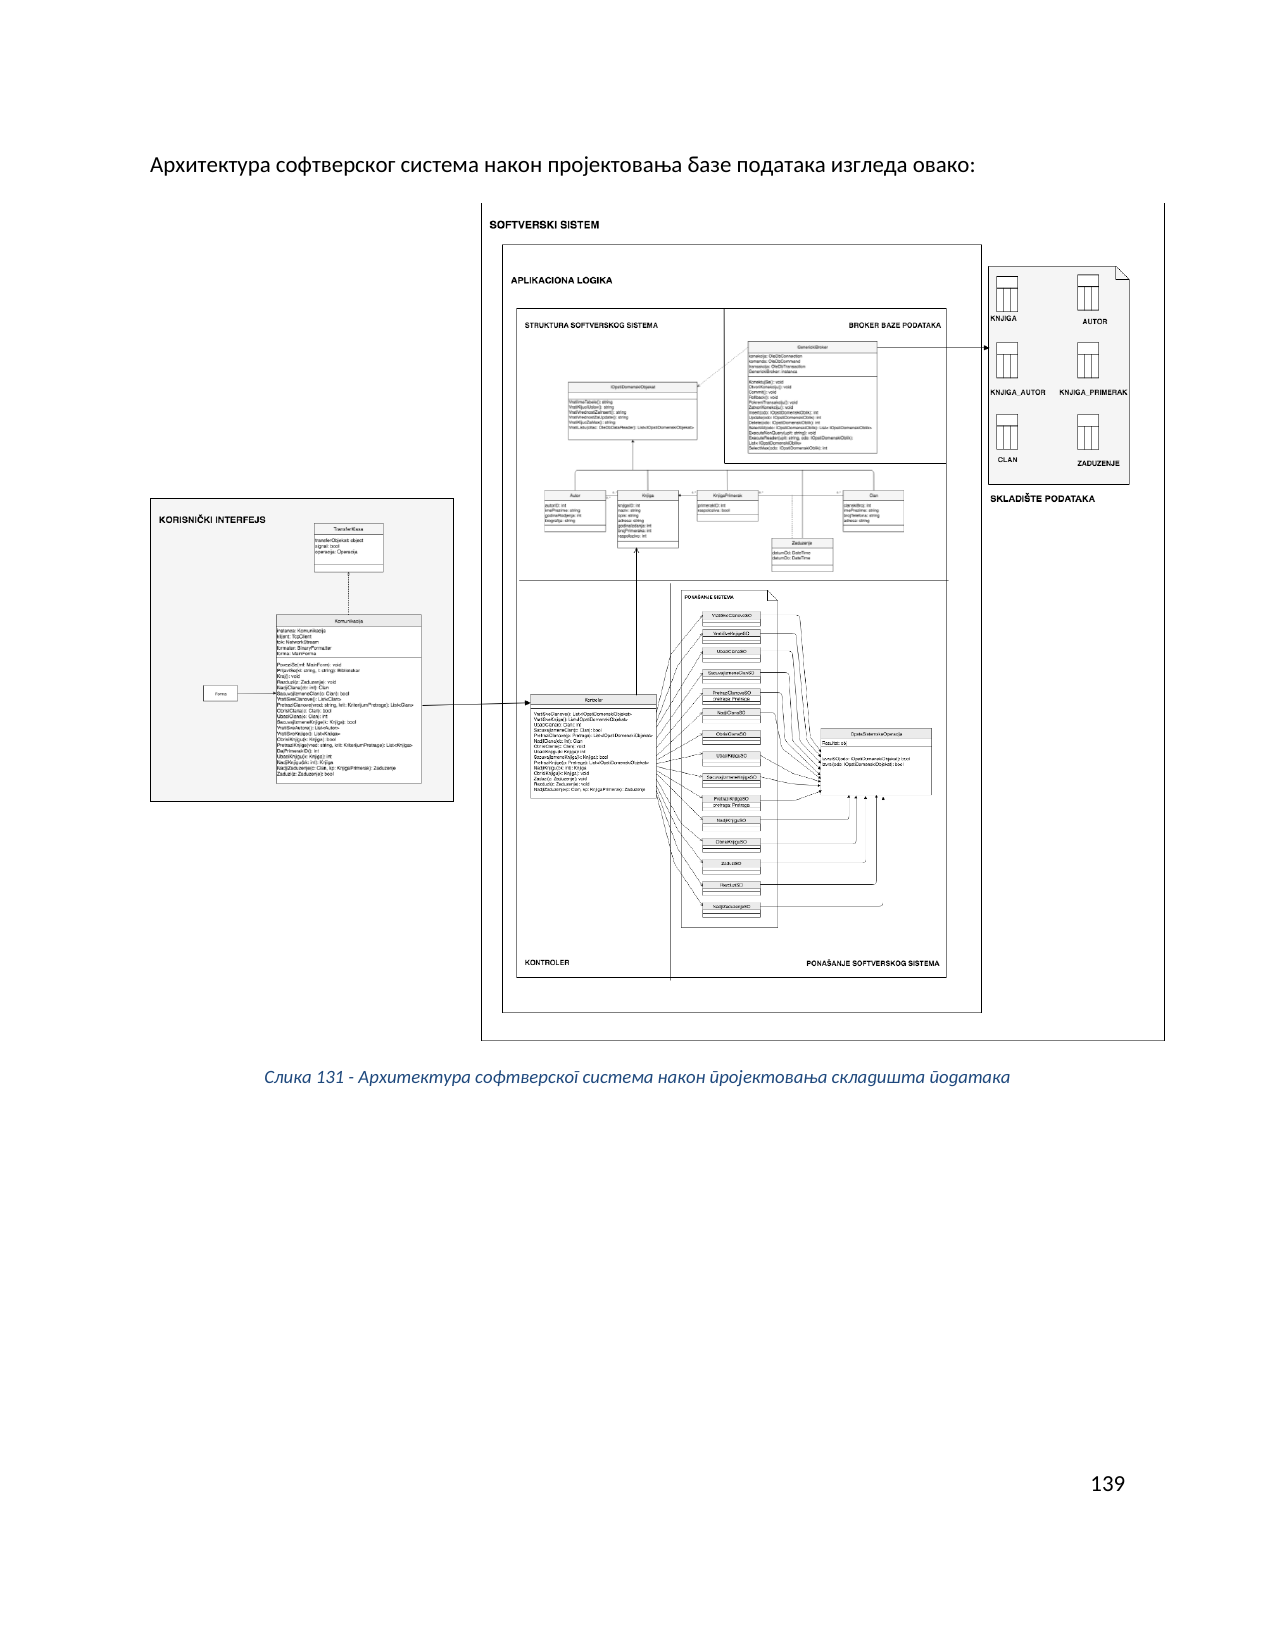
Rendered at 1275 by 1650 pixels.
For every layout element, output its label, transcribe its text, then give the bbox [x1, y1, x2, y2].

picture [150, 203, 1169, 1041]
text Слика 131 - Архитектура софтверског система након пројектовања складишта података [150, 1066, 1125, 1088]
text Архитектура софтверског система након пројектовања базе података изгледа овако: [150, 150, 1125, 178]
